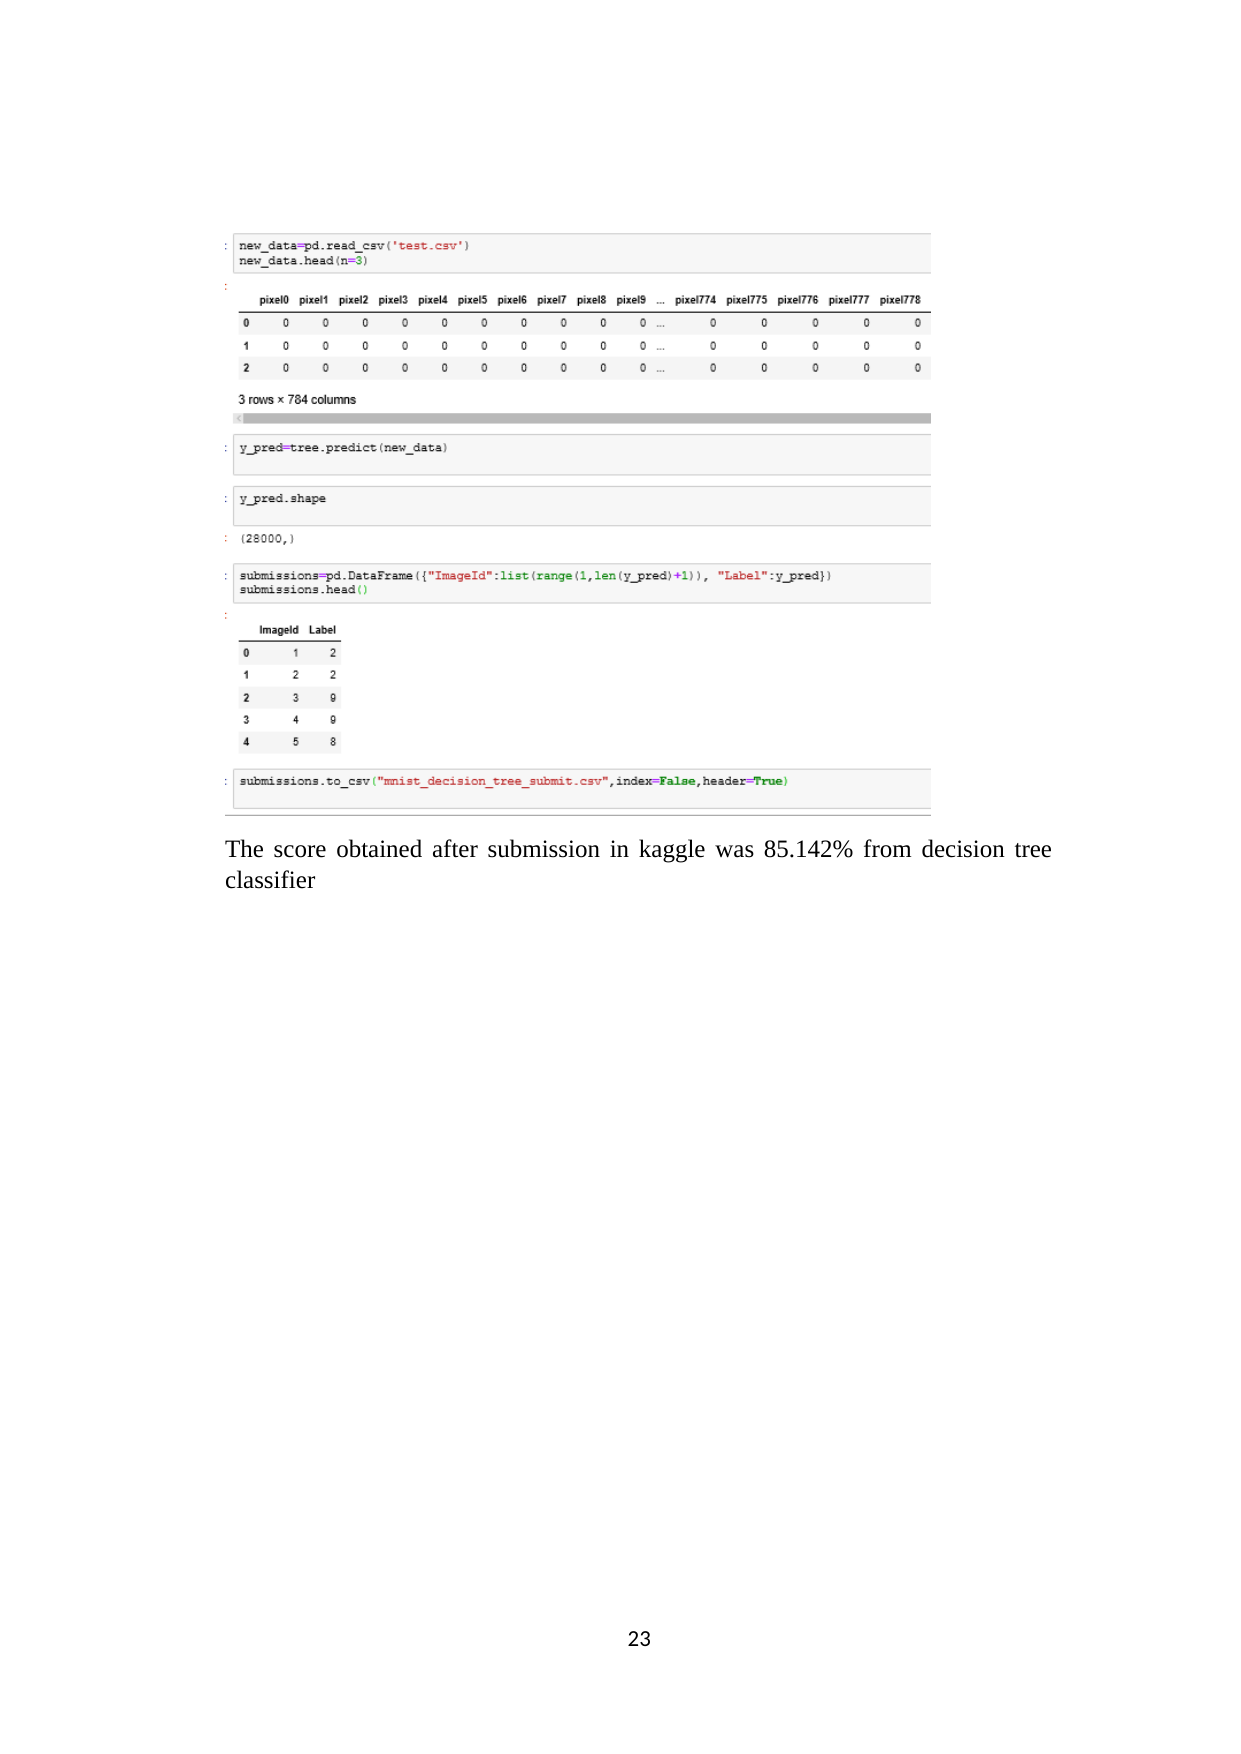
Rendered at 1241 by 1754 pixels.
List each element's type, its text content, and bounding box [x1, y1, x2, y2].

text The score obtained after submission in kaggle was 85.142% from decision tree classifier [225, 834, 1053, 894]
picture [225, 225, 931, 816]
